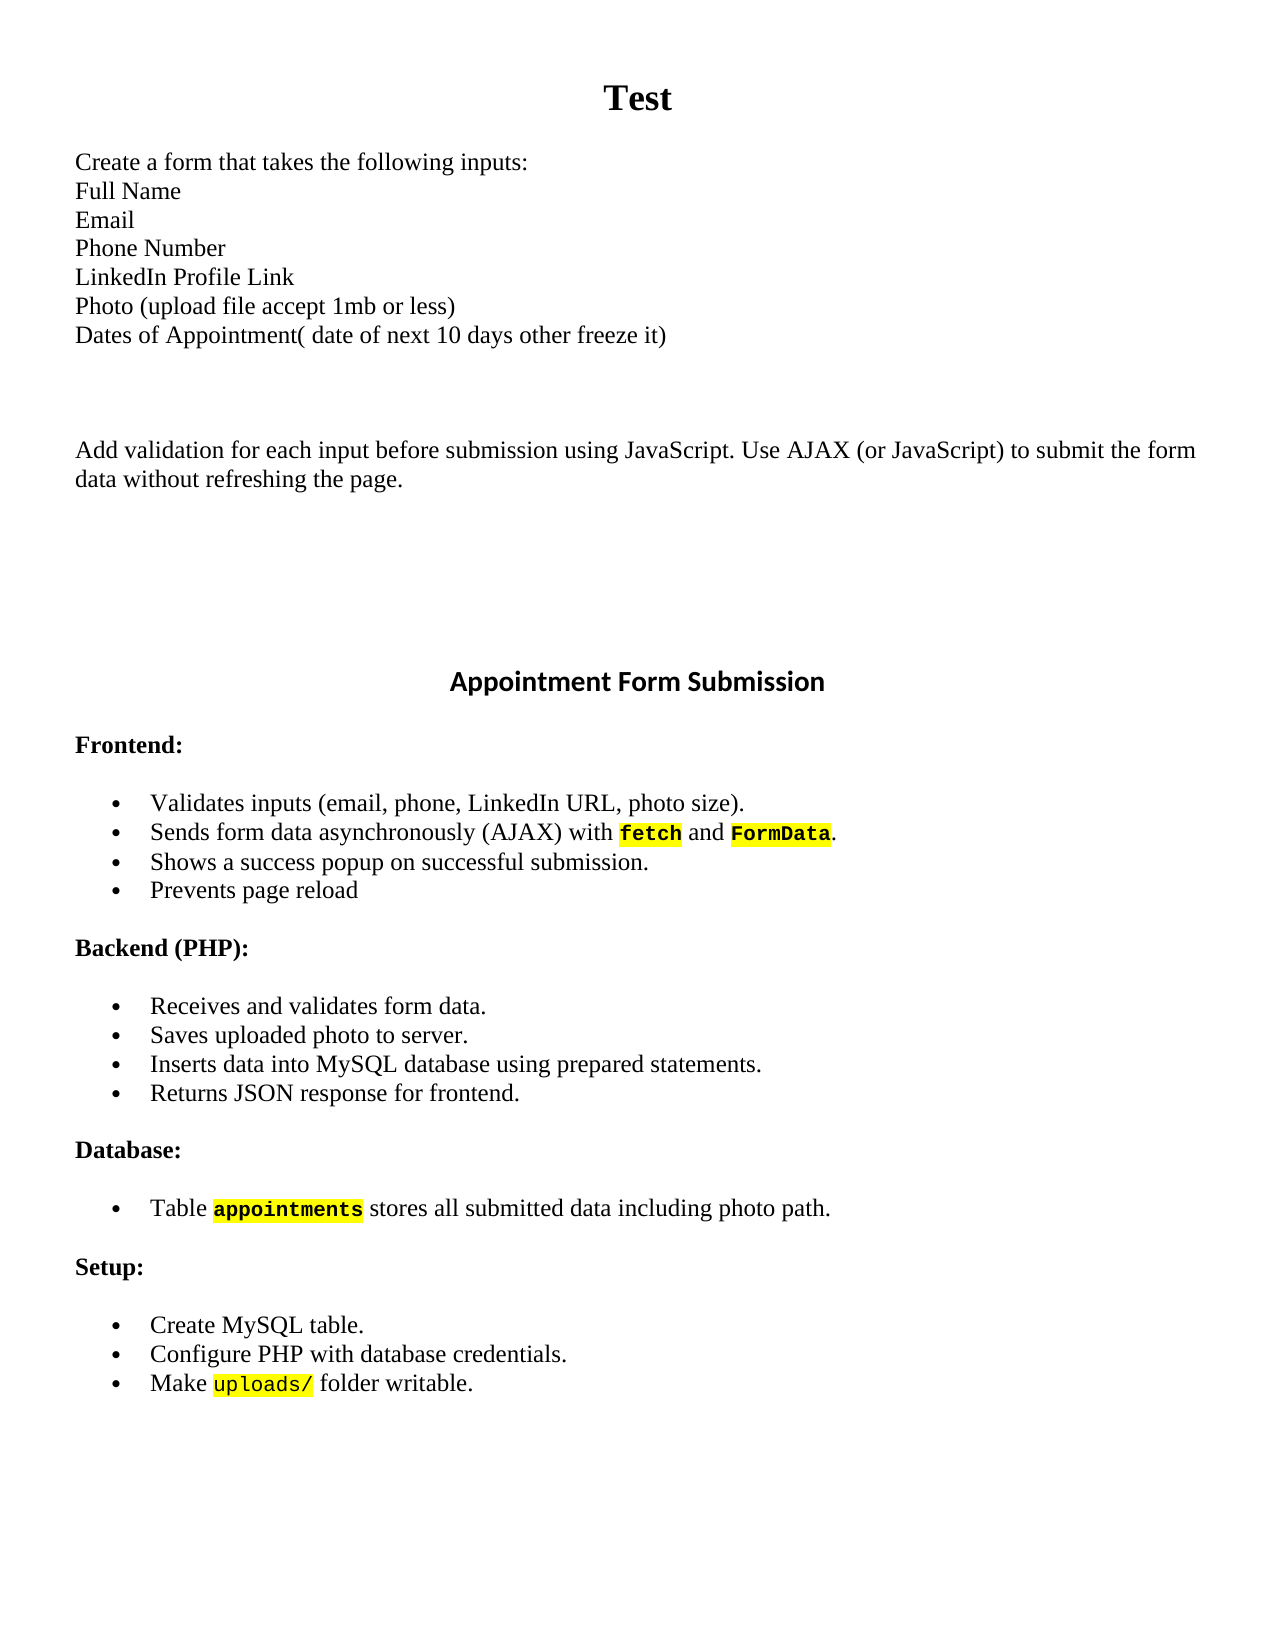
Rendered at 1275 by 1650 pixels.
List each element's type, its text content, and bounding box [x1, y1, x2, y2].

list Configure PHP with database credentials. [112, 1339, 1200, 1368]
list Create MySQL table. [112, 1310, 1200, 1339]
list Sends form data asynchronously (AJAX) with fetch and FormData. [112, 817, 1200, 847]
text Setup: [75, 1252, 1200, 1281]
text Backend (PHP): [75, 933, 1200, 962]
list Prevents page reload [112, 876, 1200, 904]
list Receives and validates form data. [112, 991, 1200, 1020]
text Database: [75, 1136, 1200, 1164]
list Inserts data into MySQL database using prepared statements. [112, 1049, 1200, 1078]
list Returns JSON response for frontend. [112, 1078, 1200, 1106]
text Frontend: [75, 731, 1200, 759]
list Validates inputs (email, phone, LinkedIn URL, photo size). [112, 788, 1200, 817]
text Create a form that takes the following inputs: Full Name Email Phone Number LinkedIn Profile Link Photo (upload file accept 1mb or less) Dates of Appointment( date of next 10 days other freeze it) [75, 147, 1200, 348]
text Add validation for each input before submission using JavaScript. Use AJAX (or JavaScript) to submit the form data without refreshing the page. [75, 436, 1200, 493]
text Test [75, 75, 1200, 118]
list Table appointments stores all submitted data including photo path. [112, 1193, 1200, 1223]
list Make uploads/ folder writable. [112, 1368, 1200, 1397]
list Shows a success popup on successful submission. [112, 847, 1200, 876]
list Saves uploaded photo to server. [112, 1020, 1200, 1049]
text Appointment Form Submission [75, 663, 1200, 698]
